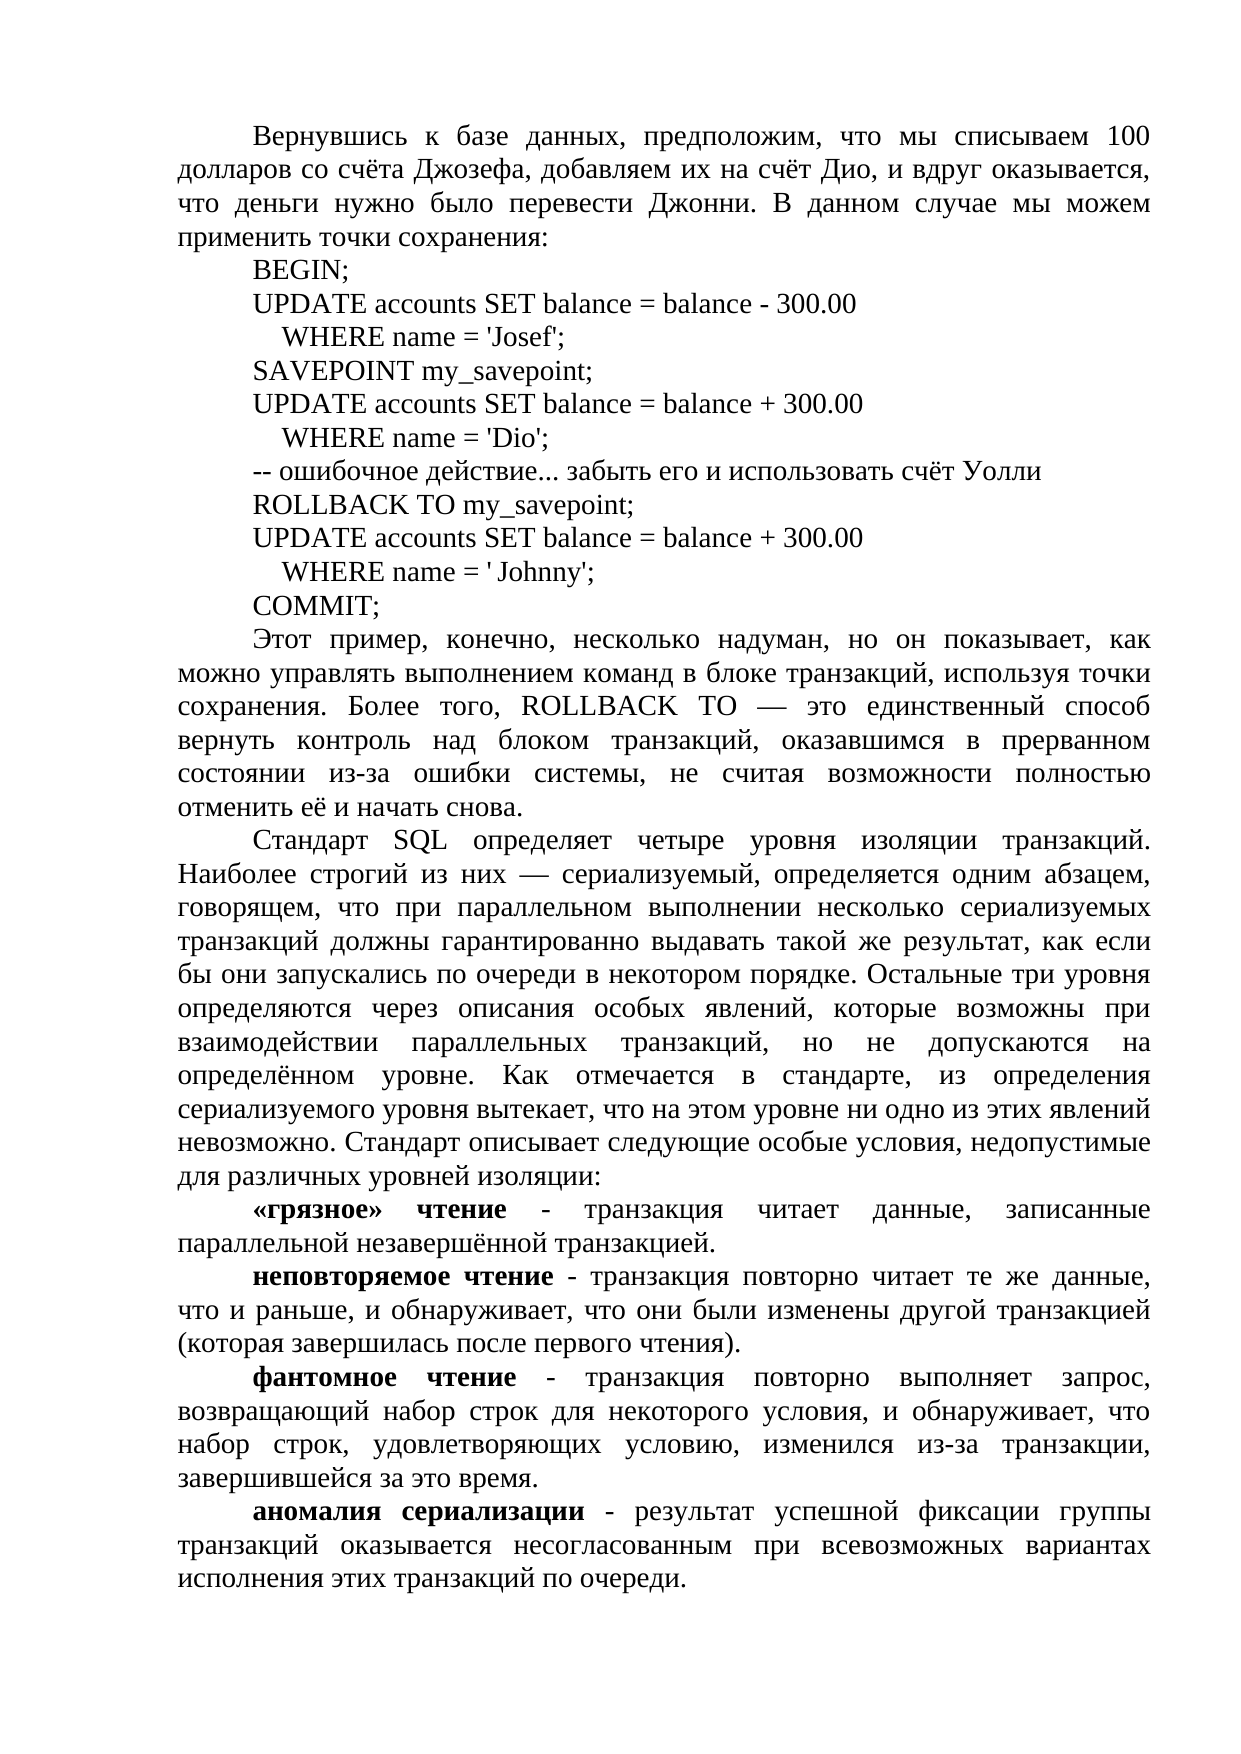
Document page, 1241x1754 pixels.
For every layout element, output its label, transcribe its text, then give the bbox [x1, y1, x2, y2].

text Стандарт SQL определяет четыре уровня изоляции транзакций. Наиболее строгий из них — сериализуемый, определяется одним абзацем, говорящем, что при параллельном выполнении несколько сериализуемых транзакций должны гарантированно выдавать такой же результат, как если бы они запускались по очереди в некотором порядке. Остальные три уровня определяются через описания особых явлений, которые возможны при взаимодействии параллельных транзакций, но не допускаются на определённом уровне. Как отмечается в стандарте, из определения сериализуемого уровня вытекает, что на этом уровне ни одно из этих явлений невозможно. Стандарт описывает следующие особые условия, недопустимые для различных уровней изоляции: [177, 822, 1152, 1191]
text BEGIN; [177, 252, 1152, 286]
text ROLLBACK TO my_savepoint; [177, 487, 1152, 521]
text фантомное чтение - транзакция повторно выполняет запрос, возвращающий набор строк для некоторого условия, и обнаруживает, что набор строк, удовлетворяющих условию, изменился из-за транзакции, завершившейся за это время. [177, 1359, 1152, 1493]
text Этот пример, конечно, несколько надуман, но он показывает, как можно управлять выполнением команд в блоке транзакций, используя точки сохранения. Более того, ROLLBACK TO — это единственный способ вернуть контроль над блоком транзакций, оказавшимся в прерванном состоянии из-за ошибки системы, не считая возможности полностью отменить её и начать снова. [177, 621, 1152, 822]
text UPDATE accounts SET balance = balance + 300.00 [177, 521, 1152, 554]
text COMMIT; [177, 588, 1152, 621]
text UPDATE accounts SET balance = balance - 300.00 [177, 286, 1152, 319]
text UPDATE accounts SET balance = balance + 300.00 [177, 386, 1152, 420]
text Вернувшись к базе данных, предположим, что мы списываем 100 долларов со счёта Джозефа, добавляем их на счёт Дио, и вдруг оказывается, что деньги нужно было перевести Джонни. В данном случае мы можем применить точки сохранения: [177, 118, 1152, 252]
text WHERE name = ' Johnny'; [177, 554, 1152, 588]
text -- ошибочное действие... забыть его и использовать счёт Уолли [177, 453, 1152, 487]
text неповторяемое чтение - транзакция повторно читает те же данные, что и раньше, и обнаруживает, что они были изменены другой транзакцией (которая завершилась после первого чтения). [177, 1258, 1152, 1359]
text WHERE name = 'Josef'; [177, 319, 1152, 353]
text «грязное» чтение - транзакция читает данные, записанные параллельной незавершённой транзакцией. [177, 1191, 1152, 1258]
text аномалия сериализации - результат успешной фиксации группы транзакций оказывается несогласованным при всевозможных вариантах исполнения этих транзакций по очереди. [177, 1493, 1152, 1594]
text SAVEPOINT my_savepoint; [177, 353, 1152, 386]
text WHERE name = 'Dio'; [177, 420, 1152, 453]
